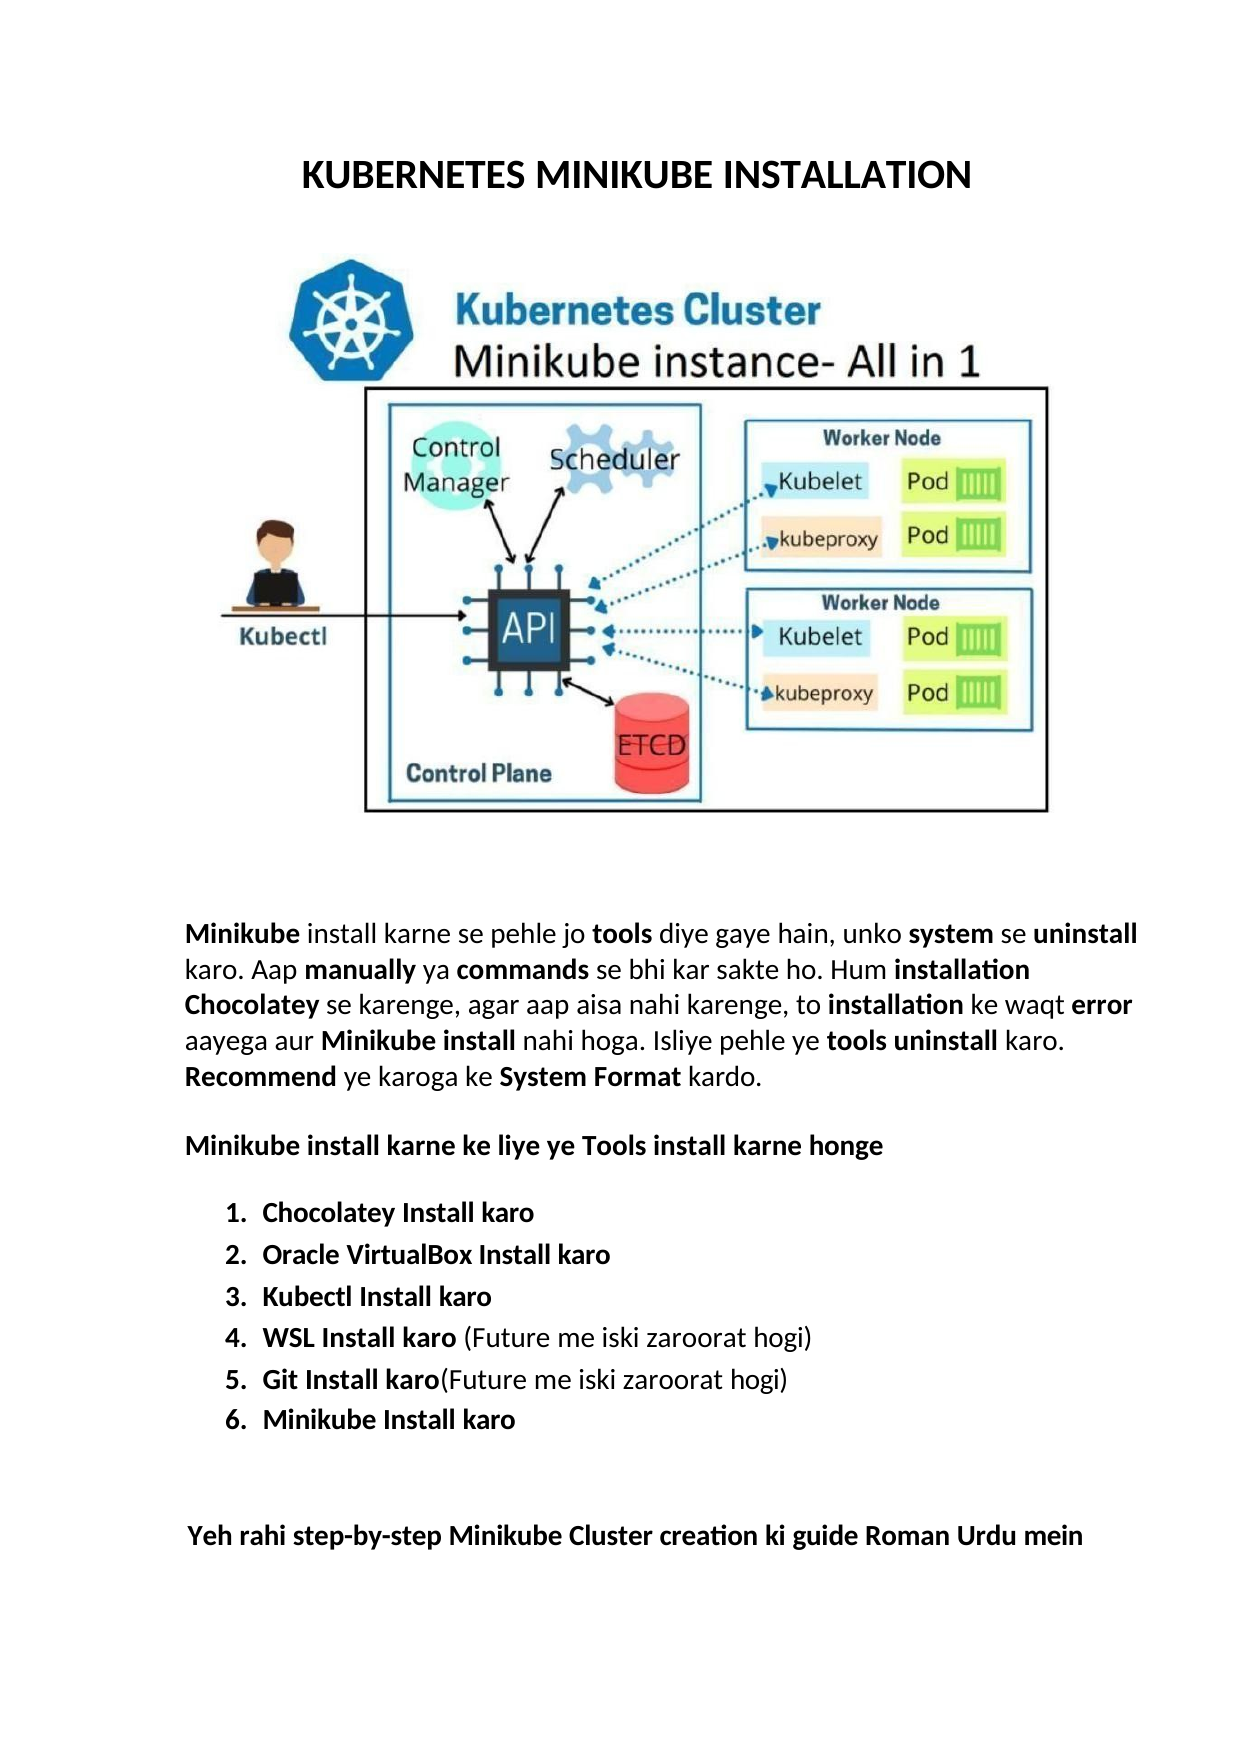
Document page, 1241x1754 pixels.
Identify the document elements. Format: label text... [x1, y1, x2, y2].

list Chocolatey Install karo [225, 1194, 1166, 1230]
list Git Install karo(Future me iski zaroorat hogi) [225, 1361, 1166, 1397]
text Yeh rahi step-by-step Minikube Cluster creation ki guide Roman Urdu mein [187, 1517, 1166, 1552]
list Oracle VirtualBox Install karo [225, 1236, 1166, 1271]
picture [217, 253, 1055, 813]
text Recommend ye karoga ke System Format kardo. [184, 1058, 1166, 1093]
title KUBERNETES MINIKUBE INSTALLATION [162, 148, 1112, 199]
text Minikube install karne ke liye ye Tools install karne honge [184, 1127, 1166, 1163]
text Minikube install karne se pehle jo tools diye gaye hain, unko system se uninstall karo. Aap manually ya commands se bhi kar sakte ho. Hum installation Chocolatey se karenge, agar aap aisa nahi karenge, to installation ke waqt error aayega aur Minikube install nahi hoga. Isliye pehle ye tools uninstall karo. [184, 915, 1151, 1058]
list Minikube Install karo [225, 1401, 1166, 1437]
list Kubectl Install karo [225, 1278, 1166, 1313]
list WSL Install karo (Future me iski zaroorat hogi) [225, 1319, 1166, 1355]
